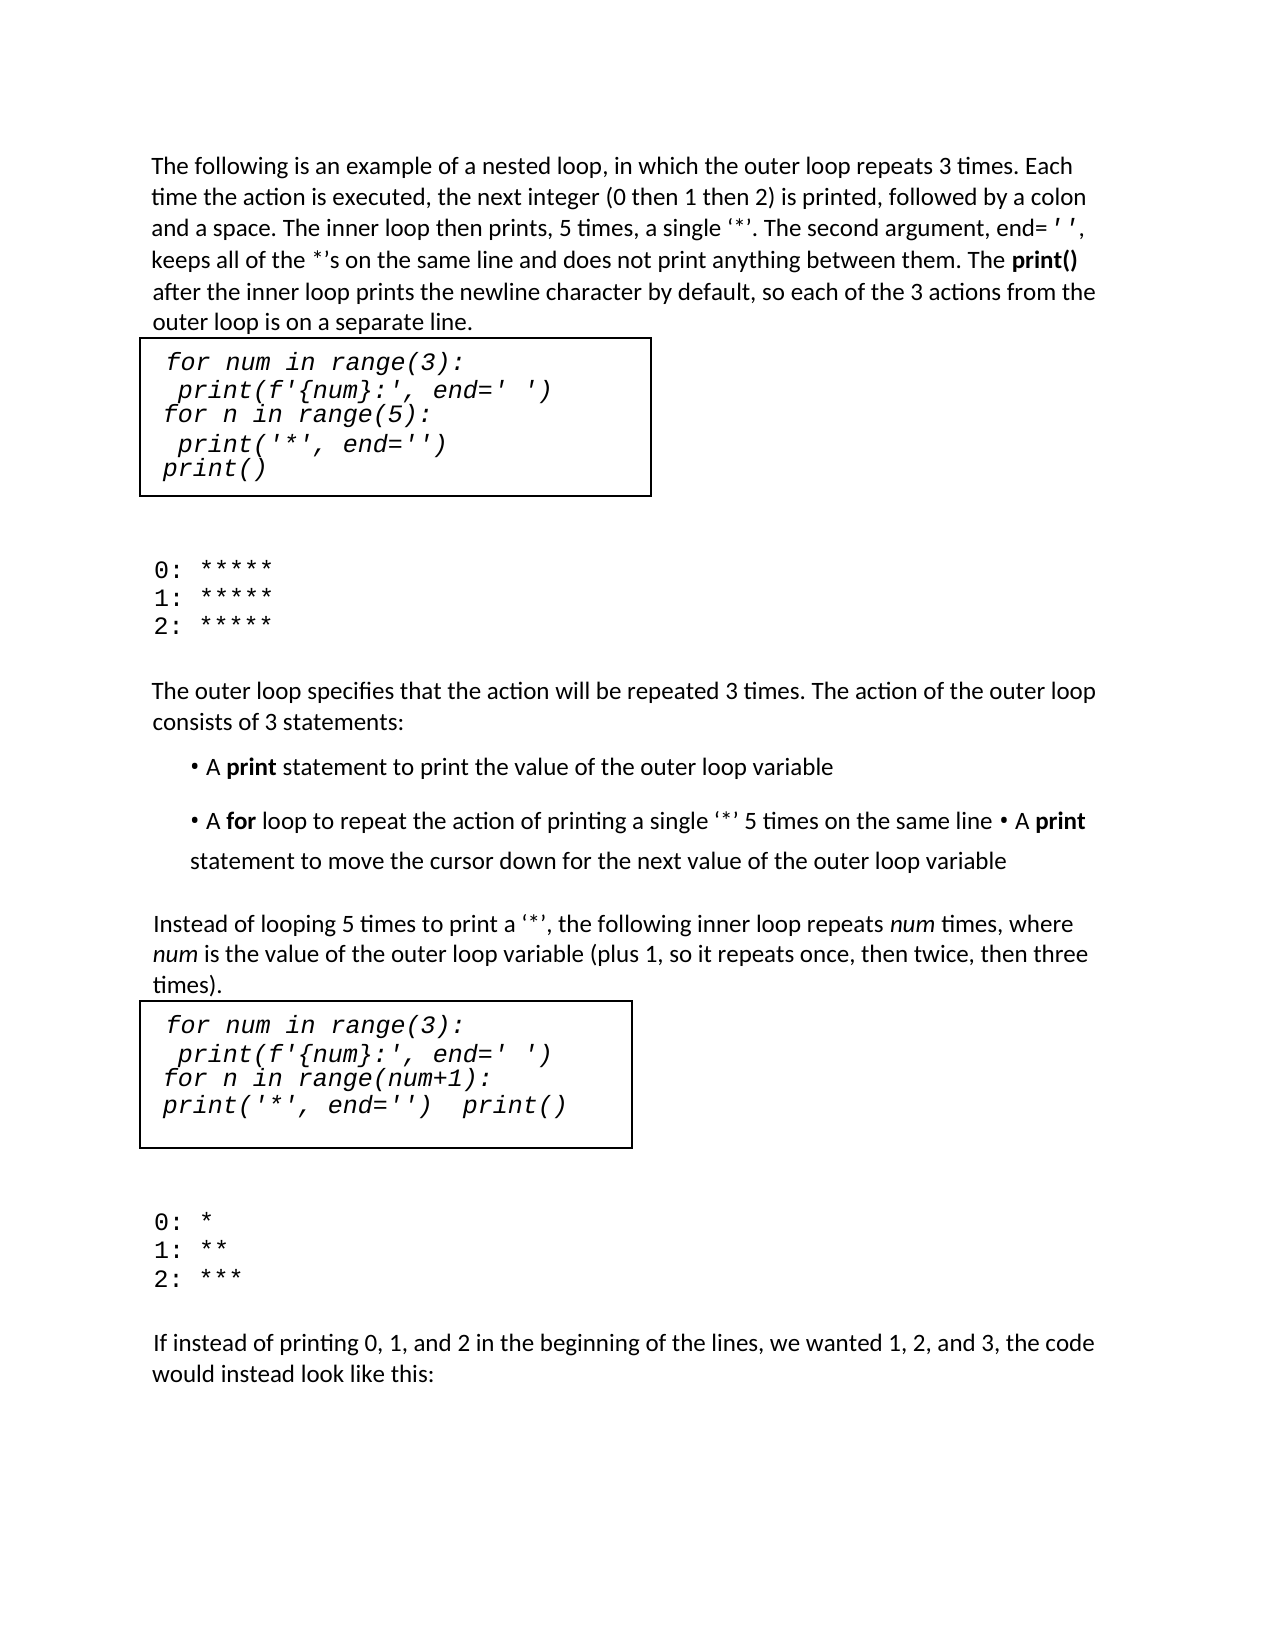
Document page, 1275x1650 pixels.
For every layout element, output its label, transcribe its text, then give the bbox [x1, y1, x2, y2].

text • A print statement to print the value of the outer loop variable [190, 739, 1130, 790]
text The following is an example of a nested loop, in which the outer loop repeats 3 times. Each time the action is executed, the next integer (0 then 1 then 2) is printed, followed by a colon and a space. The inner loop then prints, 5 times, a single ‘*’. The second argument, end='', keeps all of the *’s on the same line and does not print anything between them. The print() [151, 150, 1096, 275]
text 2: *** [153, 1266, 1130, 1294]
text • A for loop to repeat the action of printing a single ‘*’ 5 times on the same line • A print statement to move the cursor down for the next value of the outer loop variable [190, 792, 1118, 876]
table_header for num in range(3): print(f'{num}:', end=' ') for n in range(5): print('*', end='') print() [141, 339, 650, 495]
text 1: ***** [154, 586, 1130, 614]
text The outer loop specifies that the action will be repeated 3 times. The action of the outer loop consists of 3 statements: [151, 675, 1102, 736]
text after the inner loop prints the newline character by default, so each of the 3 actions from the outer loop is on a separate line. [152, 276, 1101, 337]
text 0: ***** [154, 557, 1130, 586]
text 0: * [154, 1209, 1130, 1238]
text If instead of printing 0, 1, and 2 in the beginning of the lines, we wanted 1, 2, and 3, the code would instead look like this: [152, 1327, 1099, 1388]
table_header for num in range(3): print(f'{num}:', end=' ') for n in range(num+1): print('*', end='') print() [141, 1002, 631, 1147]
text Instead of looping 5 times to print a ‘*’, the following inner loop repeats num times, where num is the value of the outer loop variable (plus 1, so it repeats once, then twice, then three times). [153, 908, 1122, 1000]
text 1: ** [154, 1238, 1130, 1266]
text 2: ***** [153, 614, 1130, 642]
